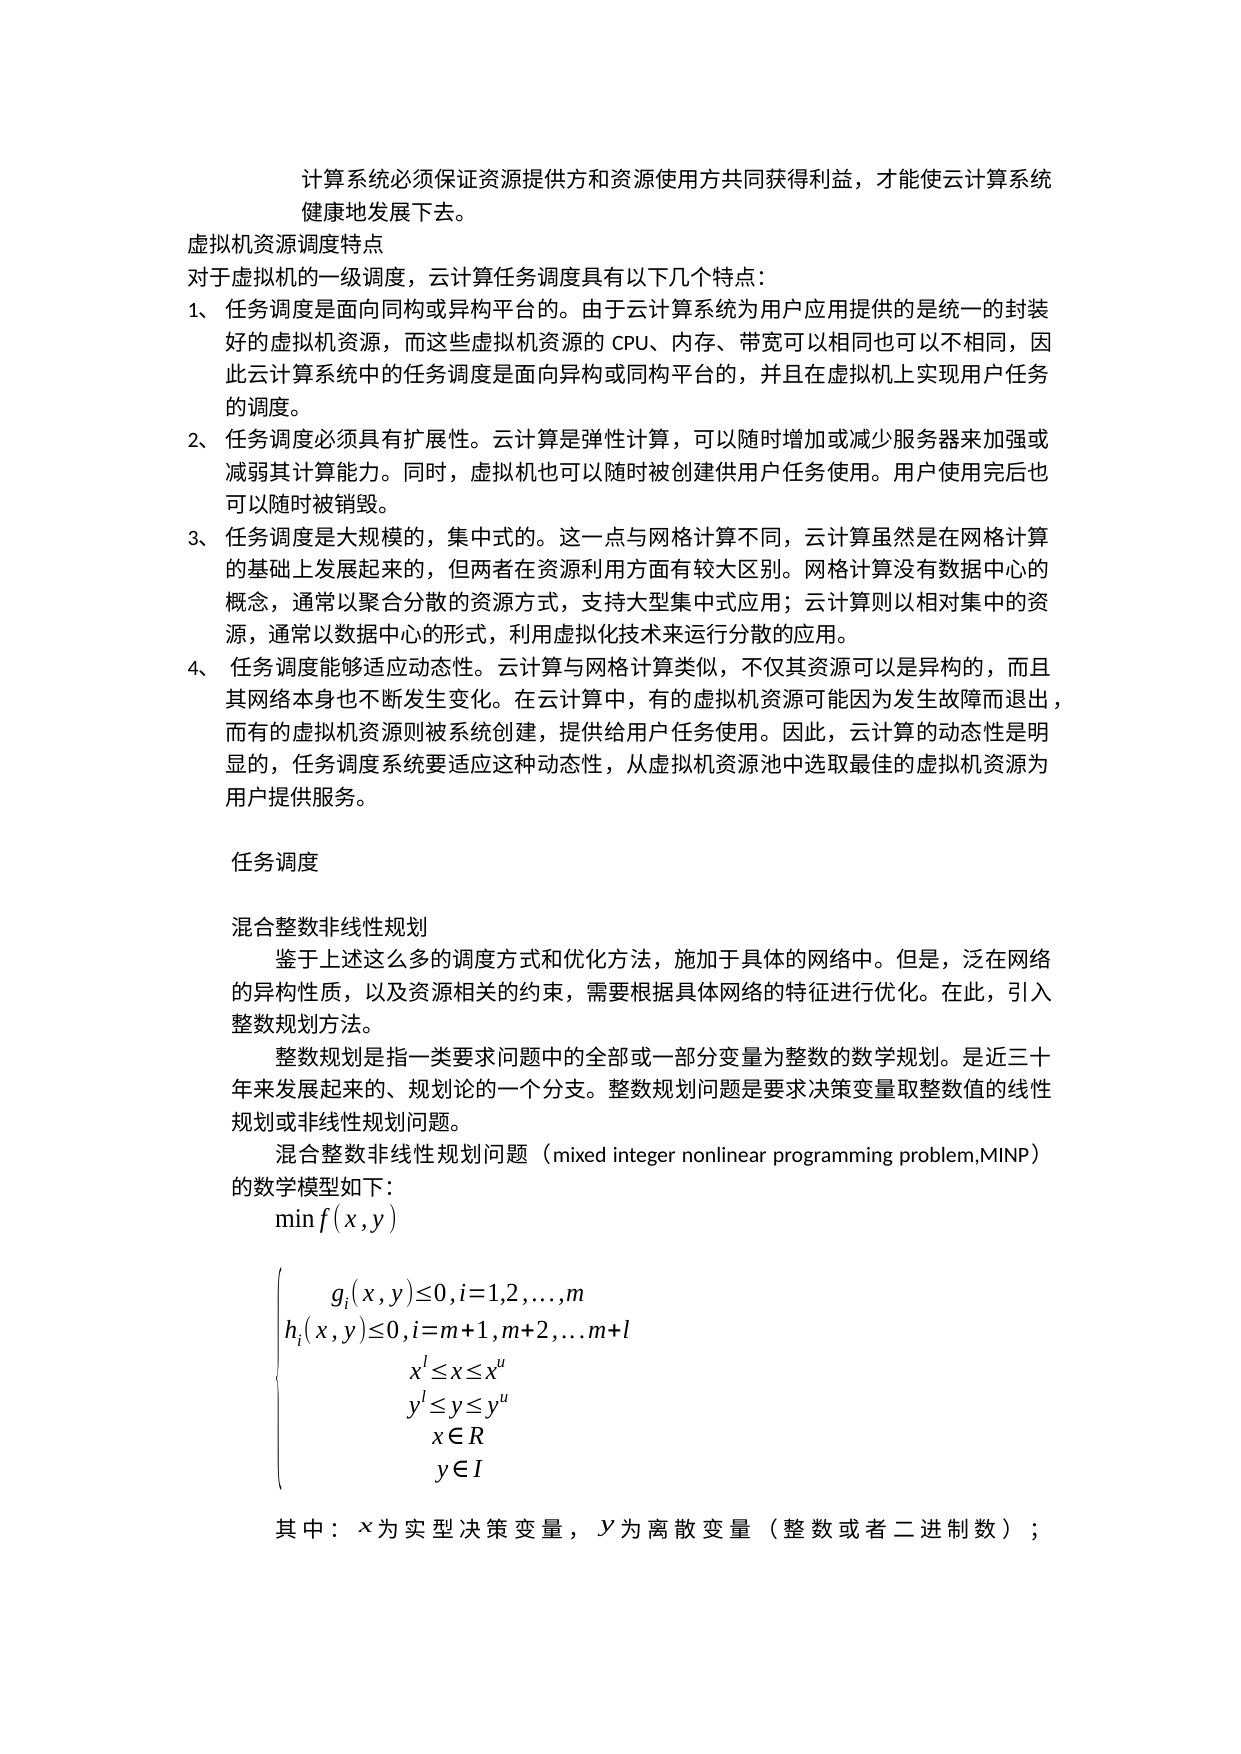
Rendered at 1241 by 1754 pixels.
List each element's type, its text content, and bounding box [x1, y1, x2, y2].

list 任务调度必须具有扩展性。云计算是弹性计算，可以随时增加或减少服务器来加强或减弱其计算能力。同时，虚拟机也可以随时被创建供用户任务使用。用户使用完后也可以随时被销毁。 [187, 422, 1053, 519]
text 鉴于上述这么多的调度方式和优化方法，施加于具体的网络中。但是，泛在网络的异构性质，以及资源相关的约束，需要根据具体网络的特征进行优化。在此，引入整数规划方法。 [231, 942, 1053, 1039]
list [231, 162, 1053, 227]
list 任务调度是面向同构或异构平台的。由于云计算系统为用户应用提供的是统一的封装好的虚拟机资源，而这些虚拟机资源的 CPU、内存、带宽可以相同也可以不相同，因此云计算系统中的任务调度是面向异构或同构平台的，并且在虚拟机上实现用户任务的调度。 [187, 292, 1053, 422]
text 混合整数非线性规划 [187, 909, 1053, 942]
list 任务调度能够适应动态性。云计算与网格计算类似，不仅其资源可以是异构的，而且其网络本身也不断发生变化。在云计算中，有的虚拟机资源可能因为发生故障而退出，而有的虚拟机资源则被系统创建，提供给用户任务使用。因此，云计算的动态性是明显的，任务调度系统要适应这种动态性，从虚拟机资源池中选取最佳的虚拟机资源为用户提供服务。 [187, 649, 1053, 812]
text 整数规划是指一类要求问题中的全部或一部分变量为整数的数学规划。是近三十年来发展起来的、规划论的一个分支。整数规划问题是要求决策变量取整数值的线性规划或非线性规划问题。 [231, 1039, 1053, 1137]
list 任务调度是大规模的，集中式的。这一点与网格计算不同，云计算虽然是在网格计算的基础上发展起来的，但两者在资源利用方面有较大区别。网格计算没有数据中心的概念，通常以聚合分散的资源方式，支持大型集中式应用；云计算则以相对集中的资源，通常以数据中心的形式，利用虚拟化技术来运行分散的应用。 [187, 519, 1053, 649]
text 任务调度 [187, 844, 1053, 877]
text 混合整数非线性规划问题（mixed integer nonlinear programming problem,MINP）的数学模型如下： [231, 1137, 1053, 1202]
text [231, 1494, 1053, 1559]
text 对于虚拟机的一级调度，云计算任务调度具有以下几个特点： [187, 259, 1053, 292]
text 虚拟机资源调度特点 [187, 227, 1053, 259]
